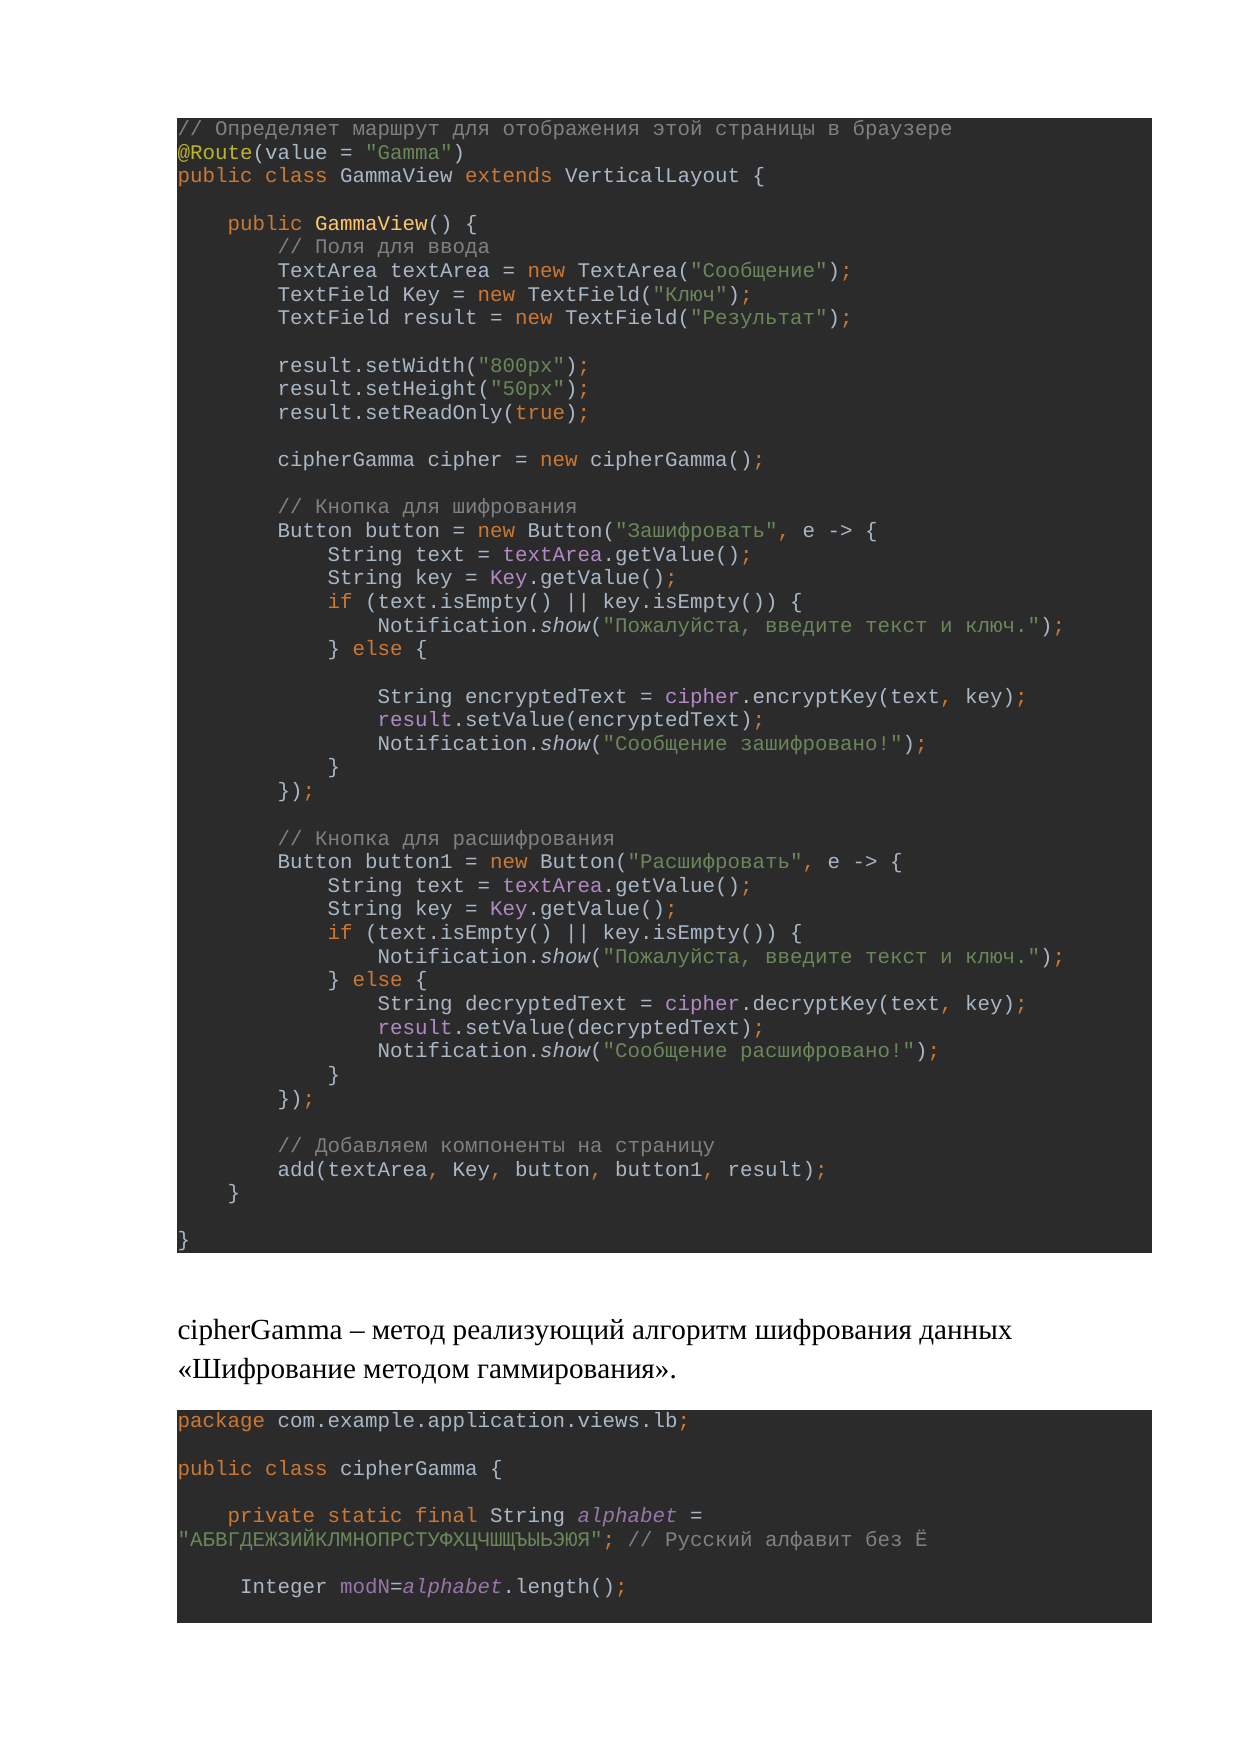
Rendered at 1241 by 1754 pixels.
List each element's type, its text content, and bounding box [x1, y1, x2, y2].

text cipherGamma – метод реализующий алгоритм шифрования данных «Шифрование методом гаммирования». [177, 1312, 1152, 1384]
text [177, 1410, 1152, 1623]
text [177, 118, 1152, 1253]
